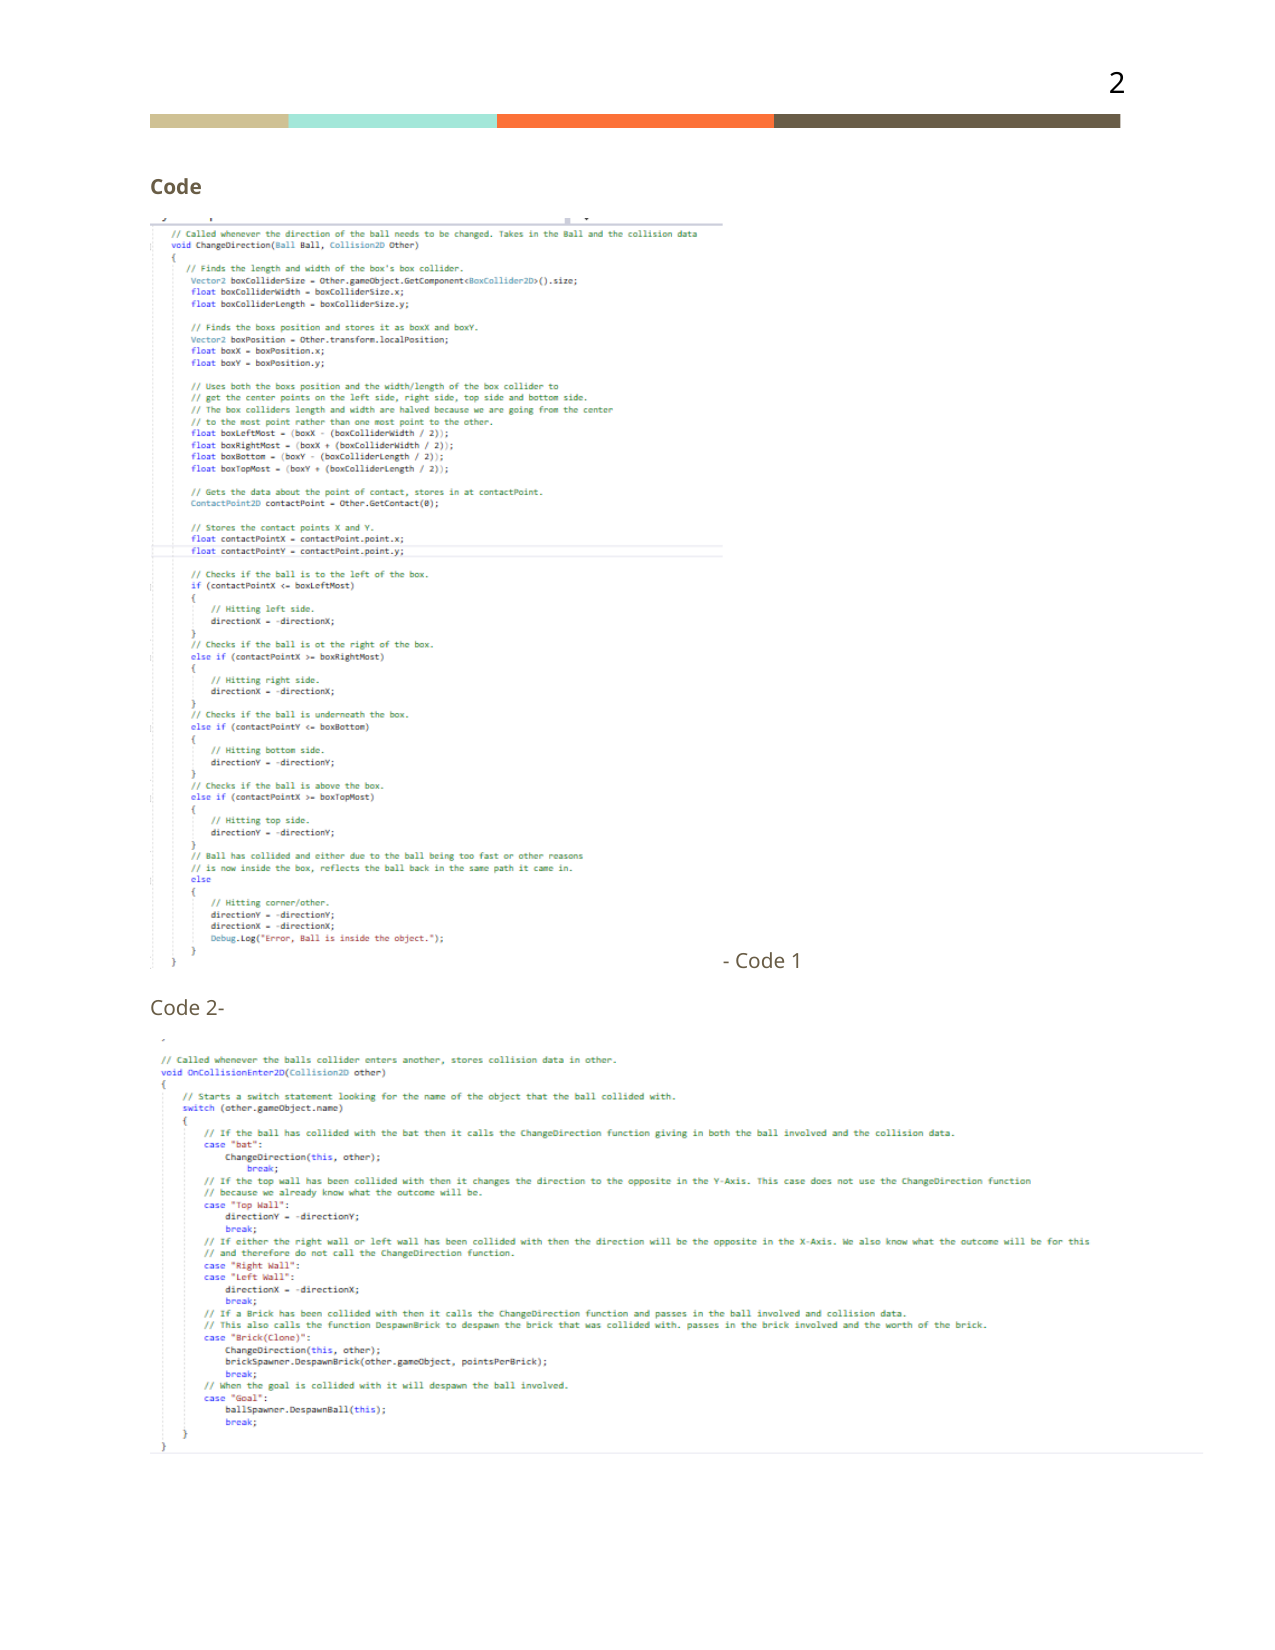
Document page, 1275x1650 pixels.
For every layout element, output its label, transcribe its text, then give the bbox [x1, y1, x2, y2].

text Code 2- [150, 993, 1125, 1021]
picture [150, 218, 723, 969]
picture [150, 1039, 1204, 1454]
picture [150, 114, 1121, 128]
text Code [150, 172, 1125, 200]
